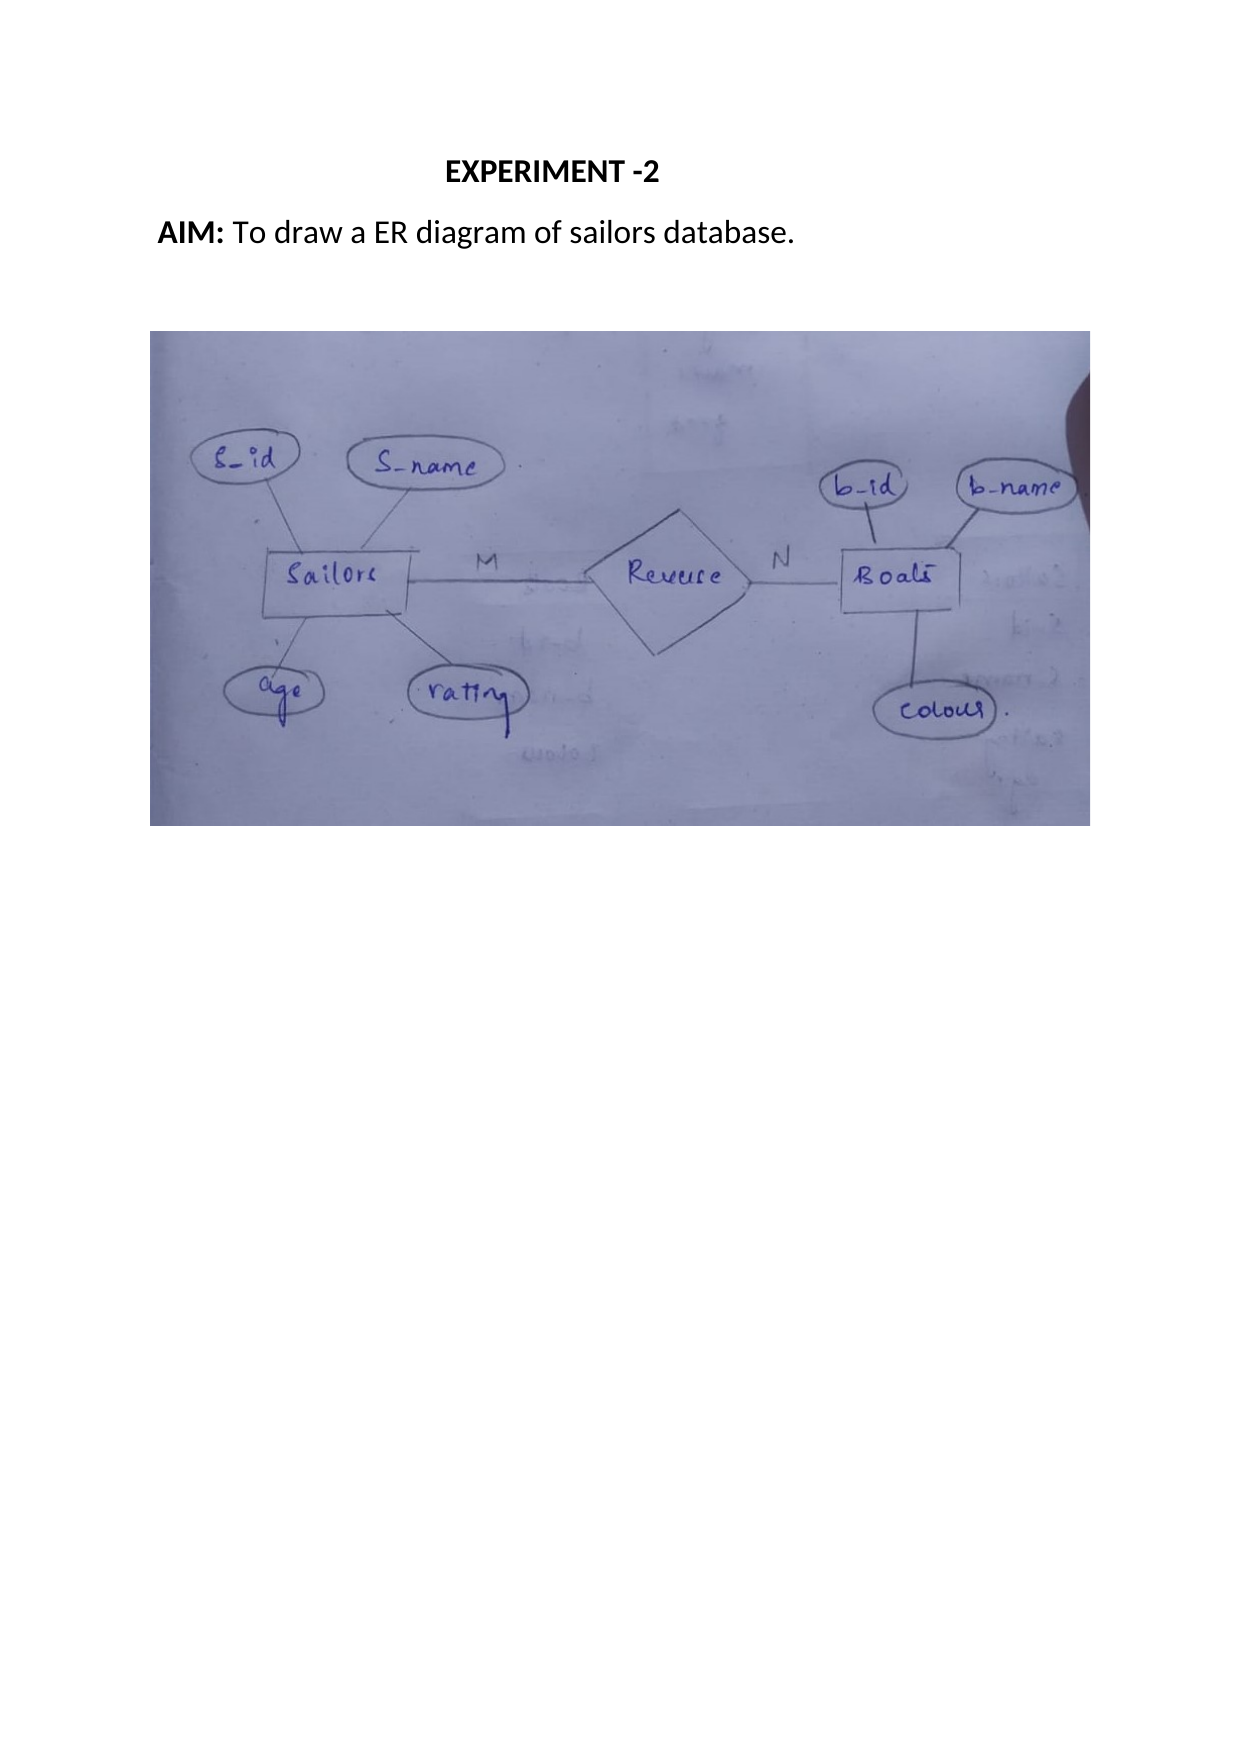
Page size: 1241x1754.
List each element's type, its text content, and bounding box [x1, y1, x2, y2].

text AIM: To draw a ER diagram of sailors database. [150, 211, 1090, 251]
picture [150, 331, 1091, 826]
text EXPERIMENT -2 [150, 150, 1090, 191]
